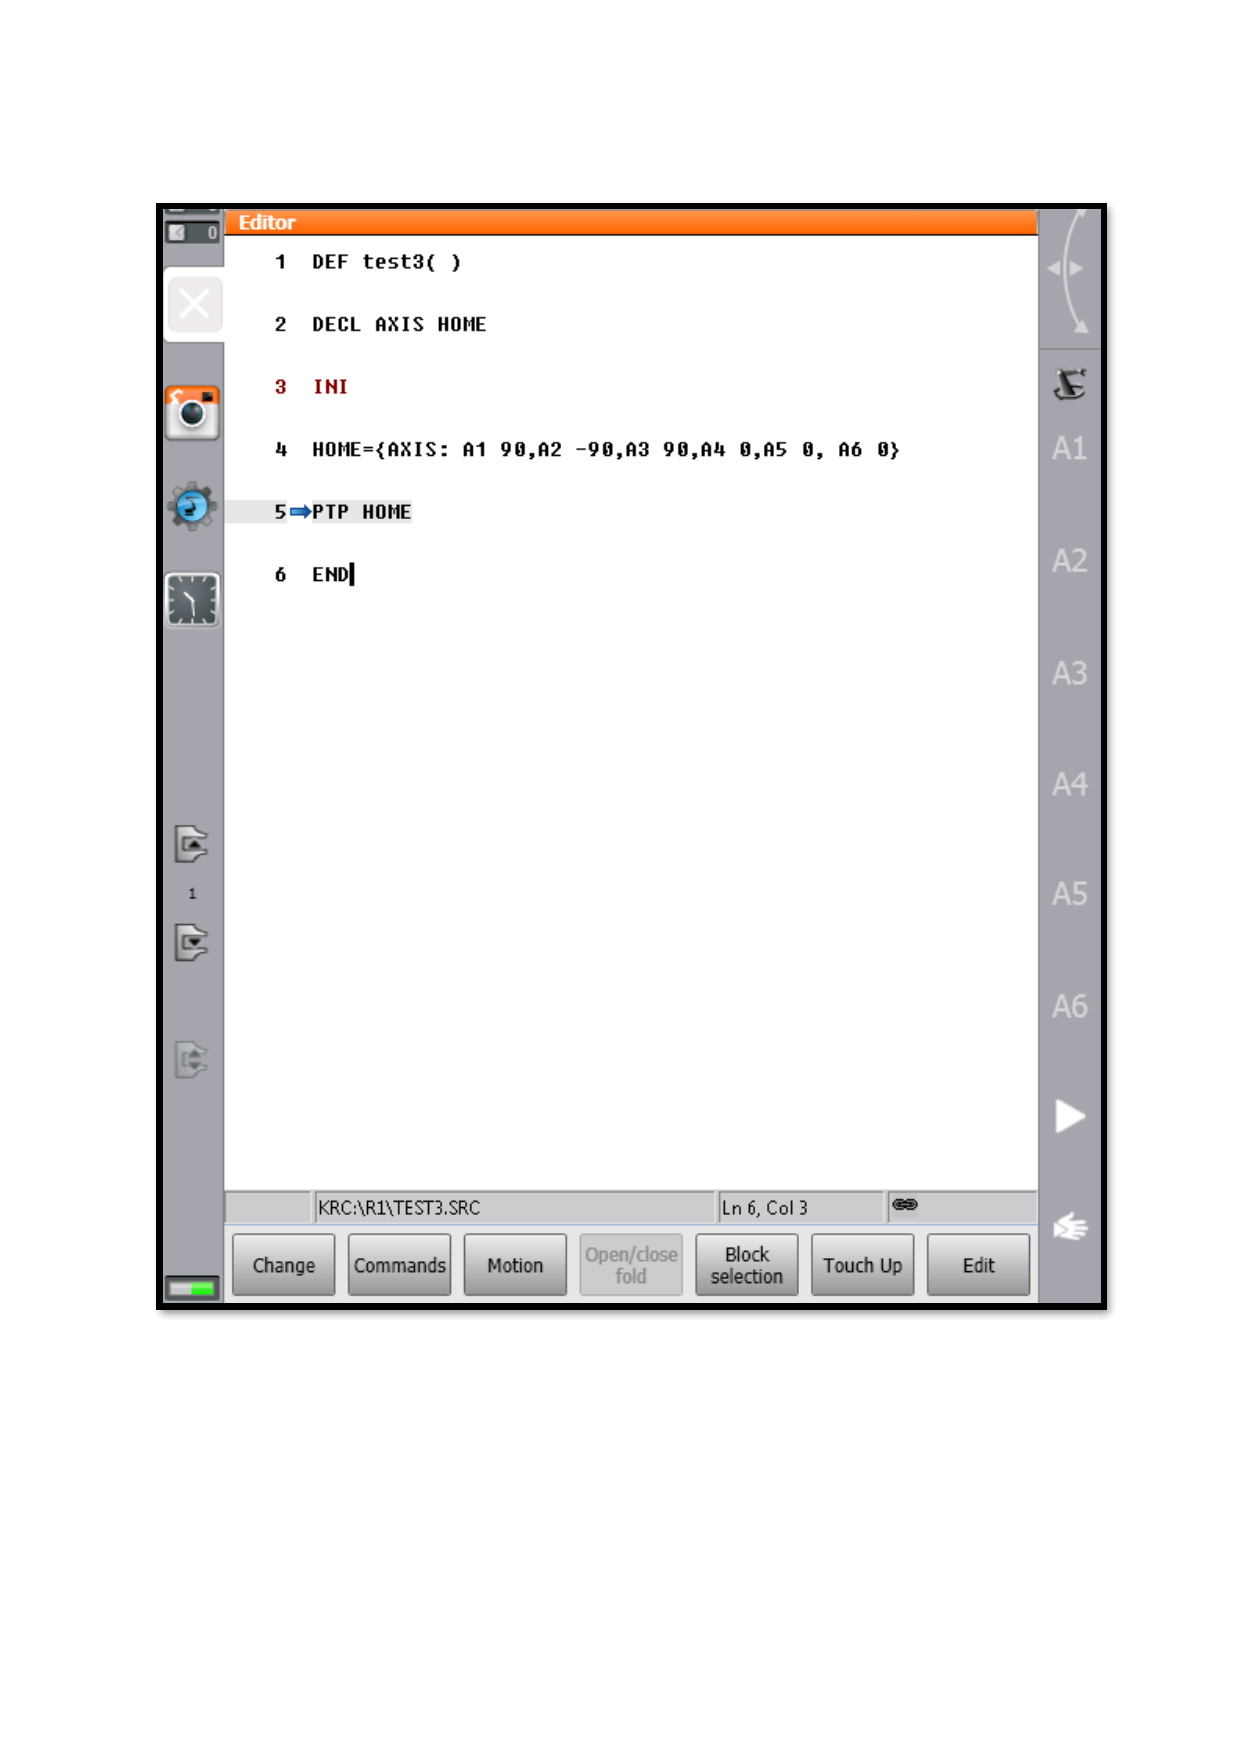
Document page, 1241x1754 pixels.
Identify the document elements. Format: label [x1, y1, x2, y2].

picture [163, 209, 1101, 1303]
